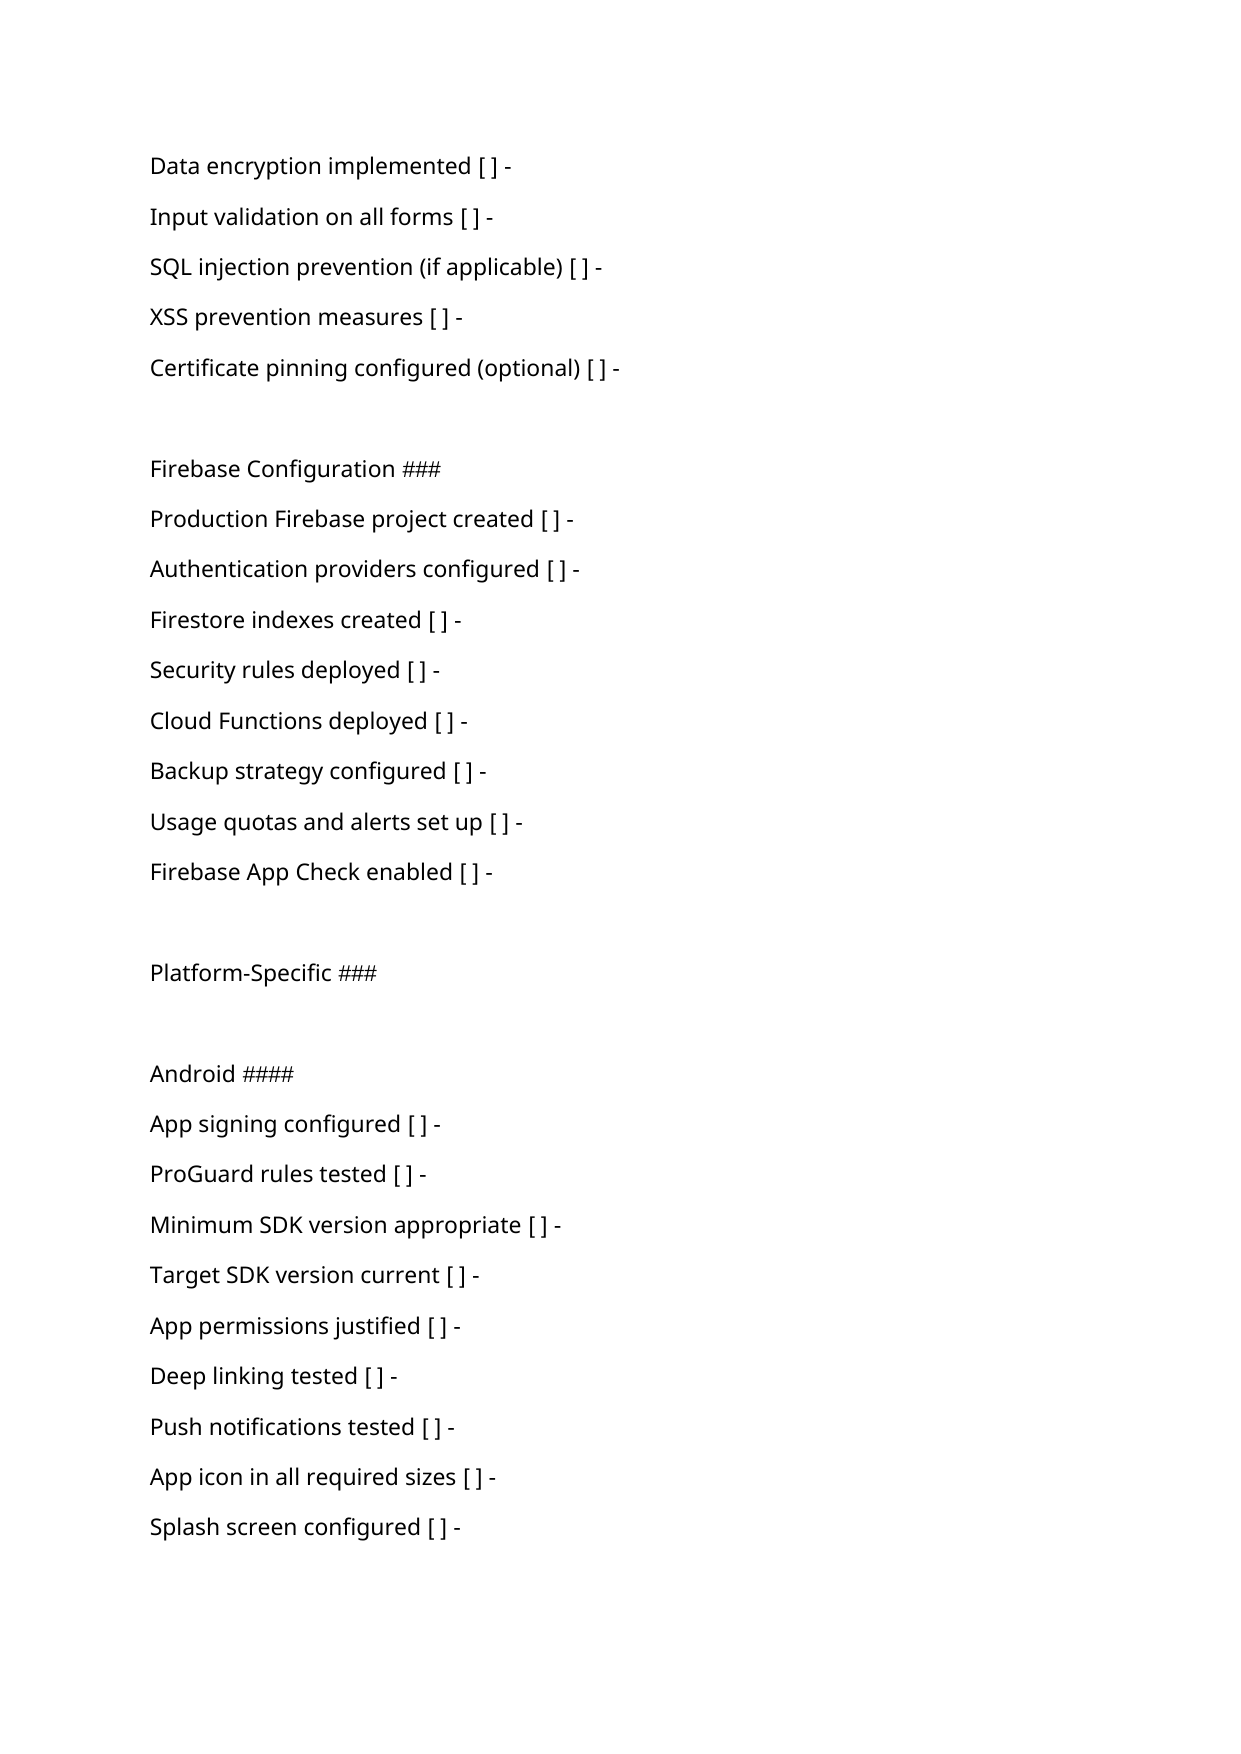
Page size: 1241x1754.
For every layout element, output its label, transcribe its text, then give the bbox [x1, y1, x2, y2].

text ### Firebase Configuration [150, 452, 1090, 484]
text - [ ] Usage quotas and alerts set up [150, 805, 1090, 837]
text - [ ] Security rules deployed [150, 654, 1090, 685]
text - [ ] Data encryption implemented [150, 150, 1090, 181]
text - [ ] App signing configured [150, 1108, 1090, 1139]
text - [ ] Splash screen configured [150, 1511, 1090, 1542]
text - [ ] Push notifications tested [150, 1410, 1090, 1442]
text - [ ] Minimum SDK version appropriate [150, 1209, 1090, 1240]
text - [ ] Firestore indexes created [150, 604, 1090, 635]
text - [ ] XSS prevention measures [150, 301, 1090, 332]
text - [ ] SQL injection prevention (if applicable) [150, 251, 1090, 282]
text - [ ] Authentication providers configured [150, 553, 1090, 584]
text - [ ] ProGuard rules tested [150, 1158, 1090, 1189]
text - [ ] Production Firebase project created [150, 503, 1090, 534]
text - [ ] Cloud Functions deployed [150, 704, 1090, 736]
text - [ ] Target SDK version current [150, 1259, 1090, 1290]
text - [ ] Certificate pinning configured (optional) [150, 352, 1090, 383]
text - [ ] App icon in all required sizes [150, 1461, 1090, 1492]
text - [ ] Backup strategy configured [150, 755, 1090, 786]
text ### Platform-Specific [150, 957, 1090, 988]
text #### Android [150, 1057, 1090, 1089]
text - [ ] Deep linking tested [150, 1360, 1090, 1391]
text - [ ] Input validation on all forms [150, 200, 1090, 232]
text - [ ] App permissions justified [150, 1309, 1090, 1341]
text - [ ] Firebase App Check enabled [150, 856, 1090, 887]
